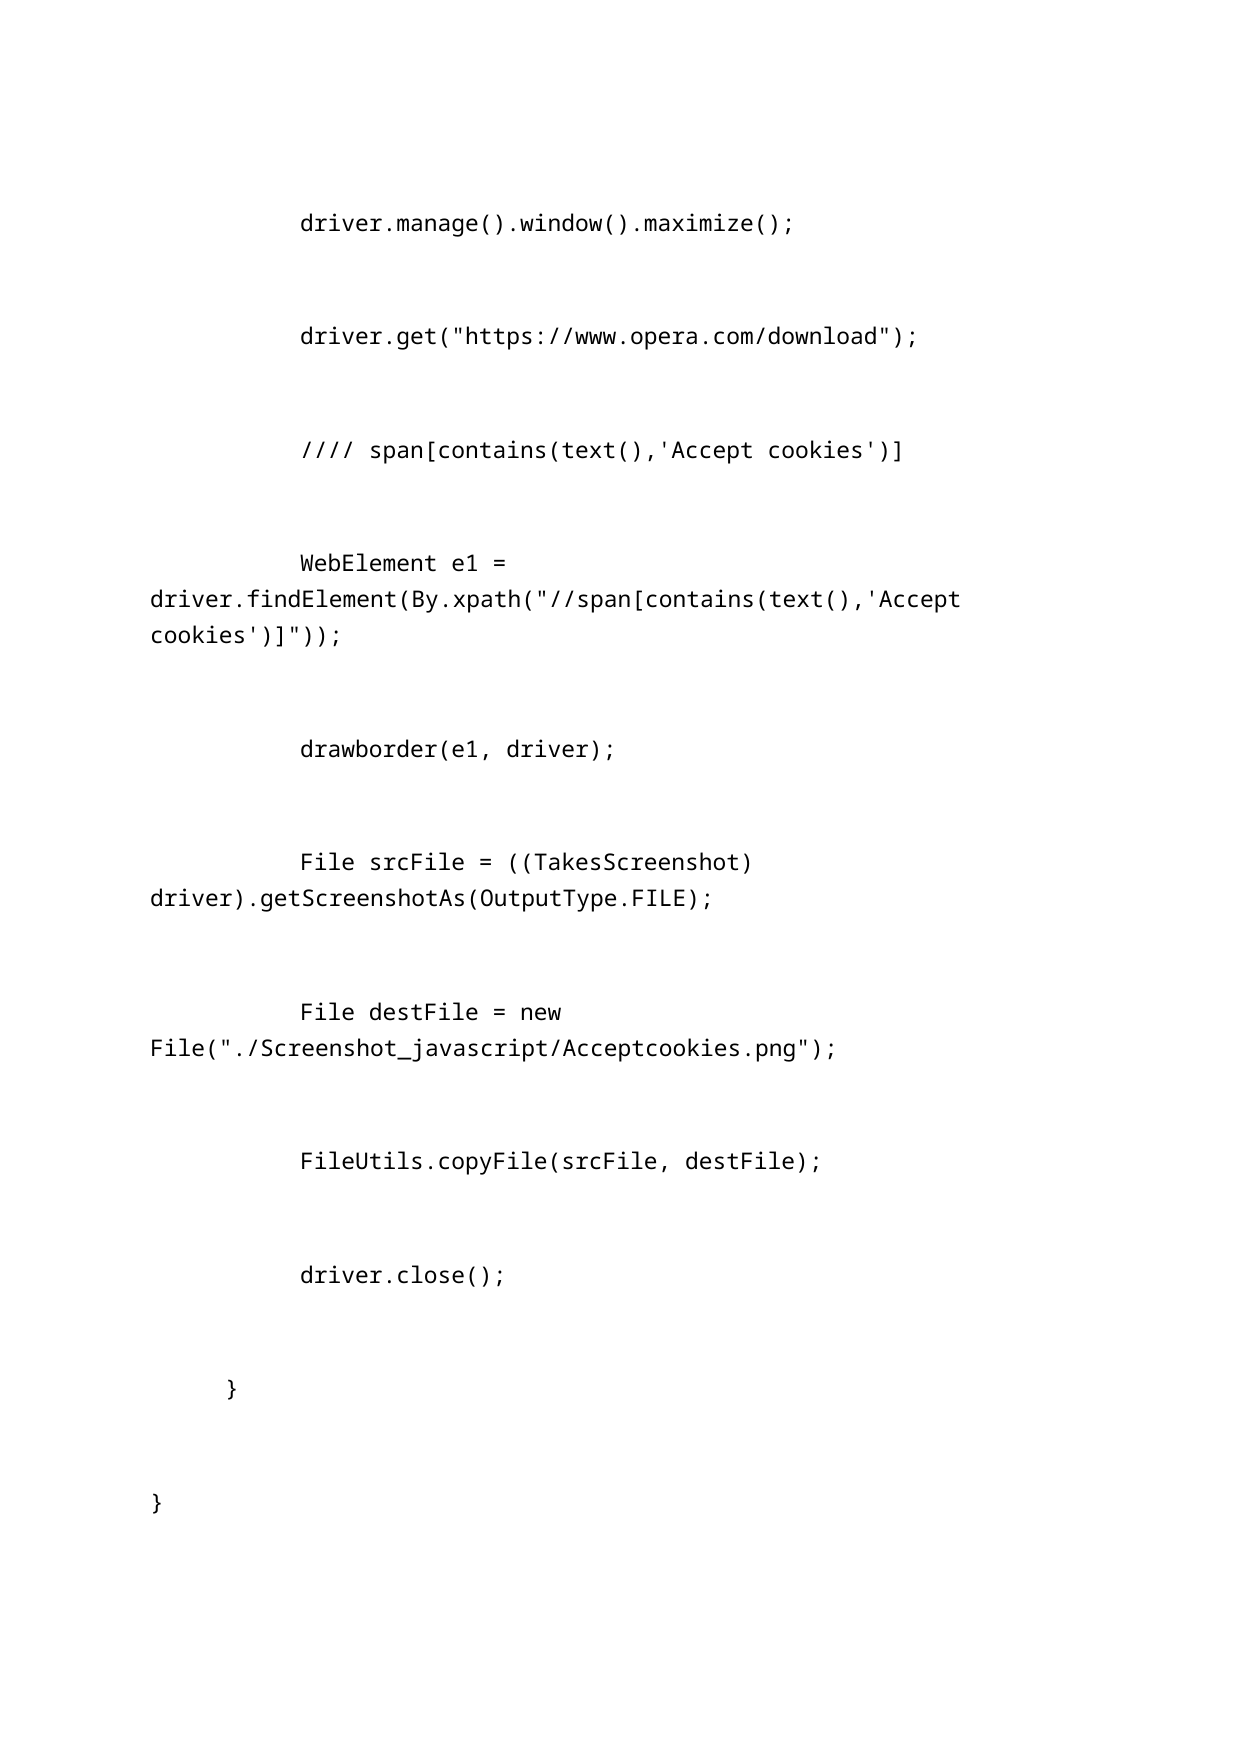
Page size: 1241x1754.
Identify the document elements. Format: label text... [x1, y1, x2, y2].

text } [150, 1372, 1090, 1404]
text driver.close(); [150, 1259, 1090, 1290]
text File srcFile = ((TakesScreenshot) driver).getScreenshotAs(OutputType.FILE); [150, 846, 1090, 913]
text WebElement e1 = driver.findElement(By.xpath("//span[contains(text(),'Accept cookies')]")); [150, 547, 1090, 651]
text drawborder(e1, driver); [150, 733, 1090, 764]
text } [150, 1486, 1090, 1517]
text FileUtils.copyFile(srcFile, destFile); [150, 1145, 1090, 1177]
text //// span[contains(text(),'Accept cookies')] [150, 434, 1090, 465]
text driver.get("https://www.opera.com/download"); [150, 320, 1090, 352]
text File destFile = new File("./Screenshot_javascript/Acceptcookies.png"); [150, 996, 1090, 1063]
text driver.manage().window().maximize(); [150, 207, 1090, 238]
